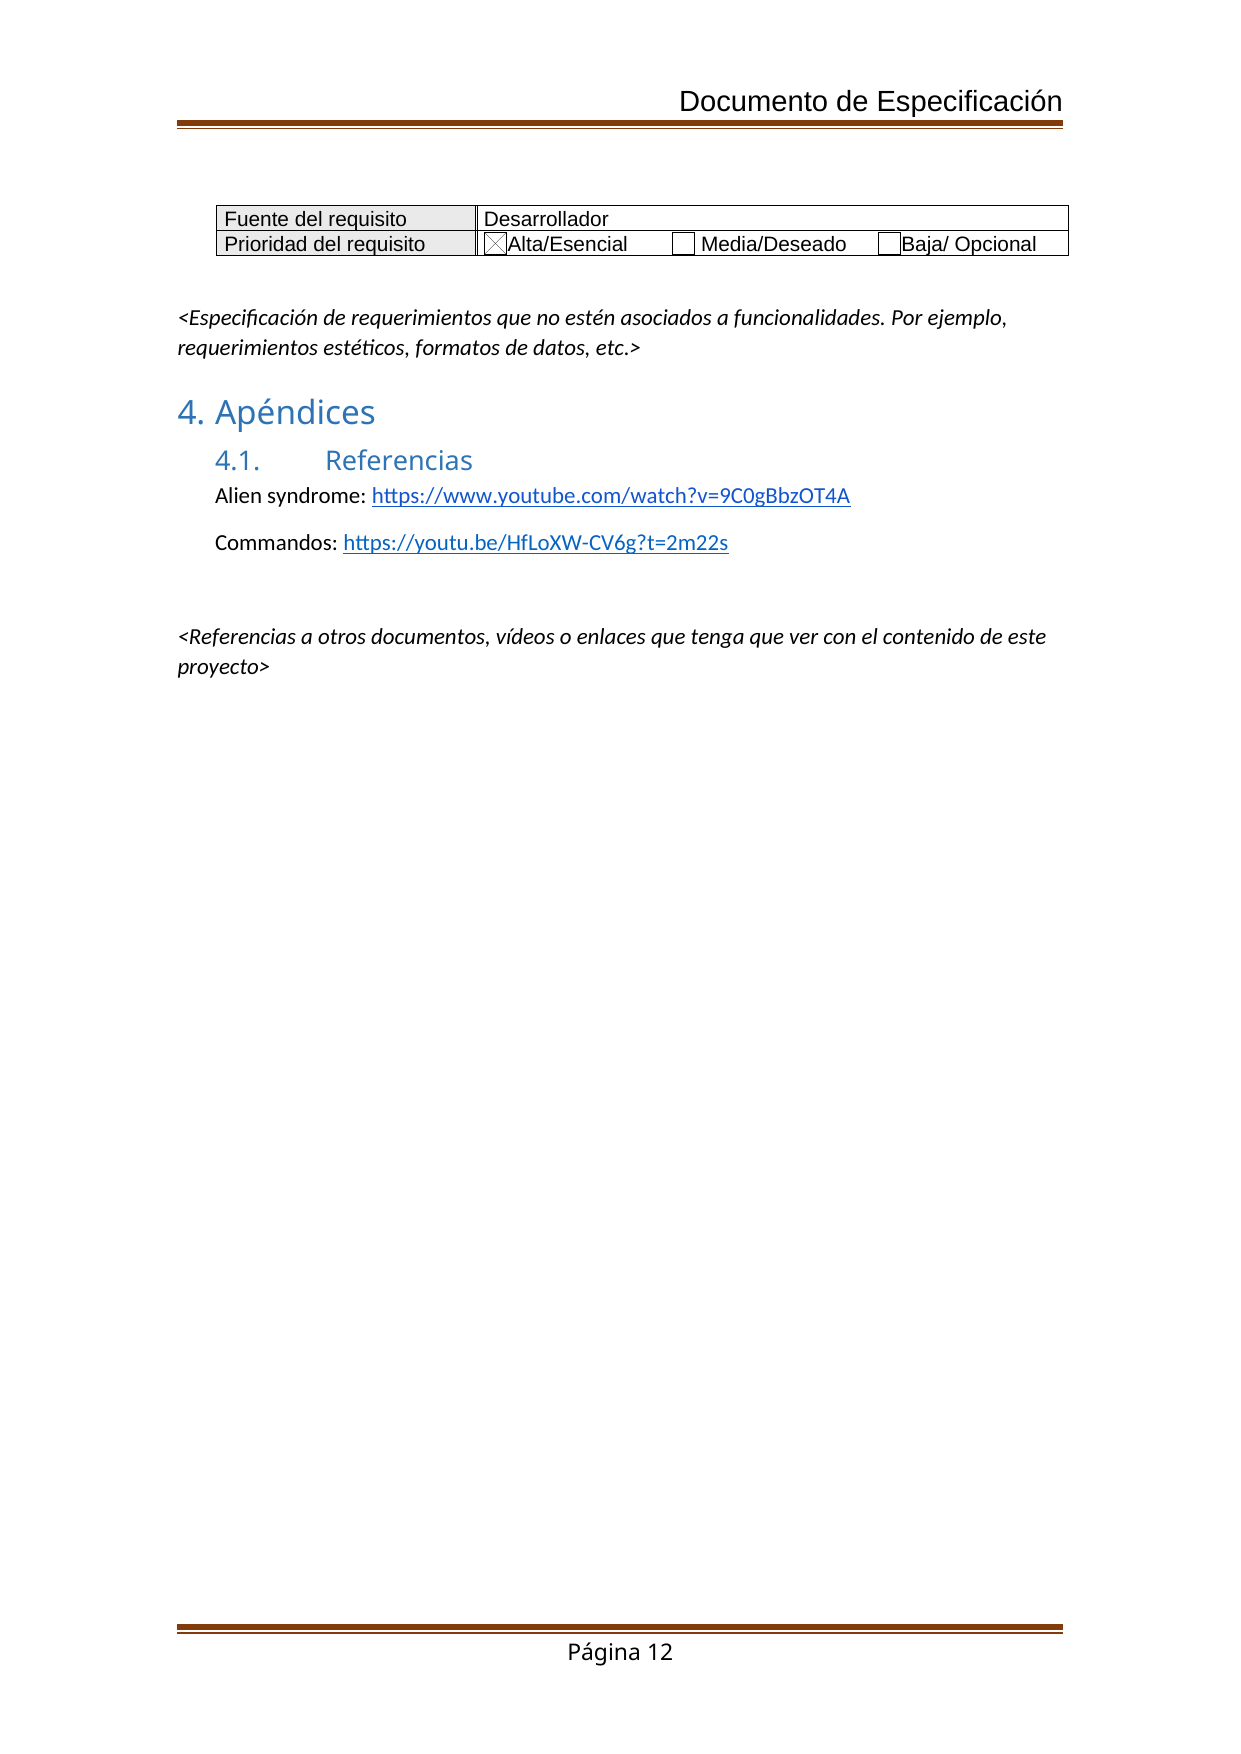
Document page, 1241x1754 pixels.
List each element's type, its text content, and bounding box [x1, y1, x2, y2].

table_cell Fuente del requisito [217, 206, 475, 230]
list Referencias [215, 442, 1063, 479]
text Commandos: https://youtu.be/HfLoXW-CV6g?t=2m22s [177, 528, 1063, 556]
table_cell Prioridad del requisito [217, 231, 475, 255]
table_cell Baja/ Opcional [870, 231, 1068, 255]
text <Referencias a otros documentos, vídeos o enlaces que tenga que ver con el contenido de este proyecto> [177, 622, 1063, 680]
table_cell Media/Deseado [664, 231, 870, 255]
text <Especificación de requerimientos que no estén asociados a funcionalidades. Por ejemplo, requerimientos estéticos, formatos de datos, etc.> [177, 303, 1063, 361]
table_cell Desarrollador [478, 206, 1068, 230]
text Alien syndrome: https://www.youtube.com/watch?v=9C0gBbzOT4A [177, 482, 1063, 509]
table_cell Alta/Esencial [478, 231, 664, 255]
subtitle Apéndices [177, 389, 1063, 434]
